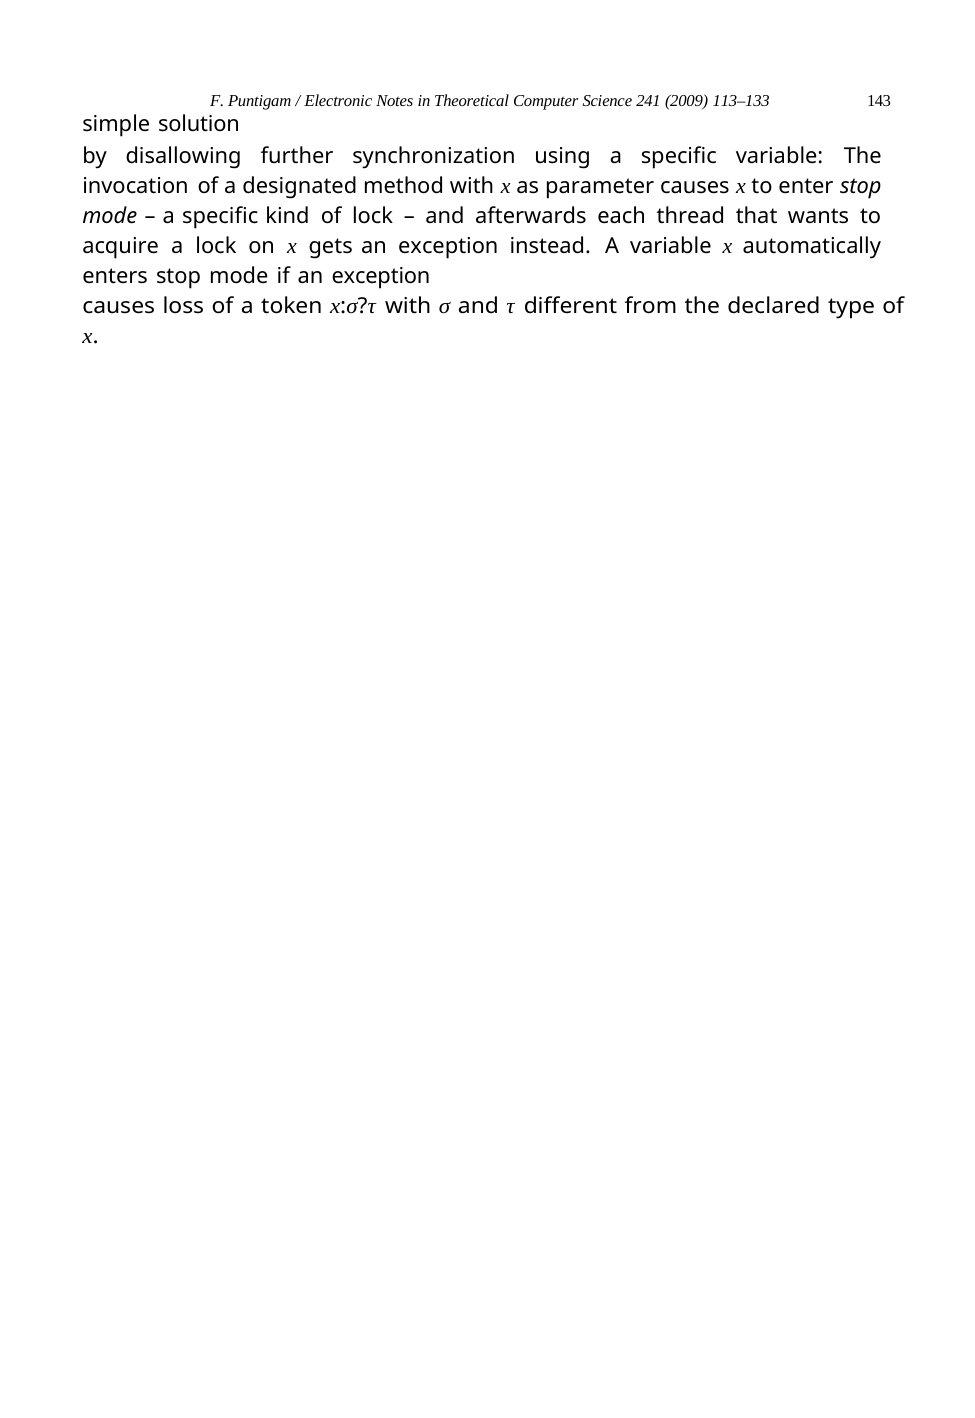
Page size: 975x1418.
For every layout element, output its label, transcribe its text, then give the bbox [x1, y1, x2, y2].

text by disallowing further synchronization using a specific variable: The invocation of a designated method with x as parameter causes x to enter stop mode – a specific kind of lock – and afterwards each thread that wants to acquire a lock on x gets an exception instead. A variable x automatically enters stop mode if an exception [82, 141, 882, 289]
text causes loss of a token x:σ?τ with σ and τ different from the declared type of x. [82, 291, 904, 350]
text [82, 108, 881, 138]
